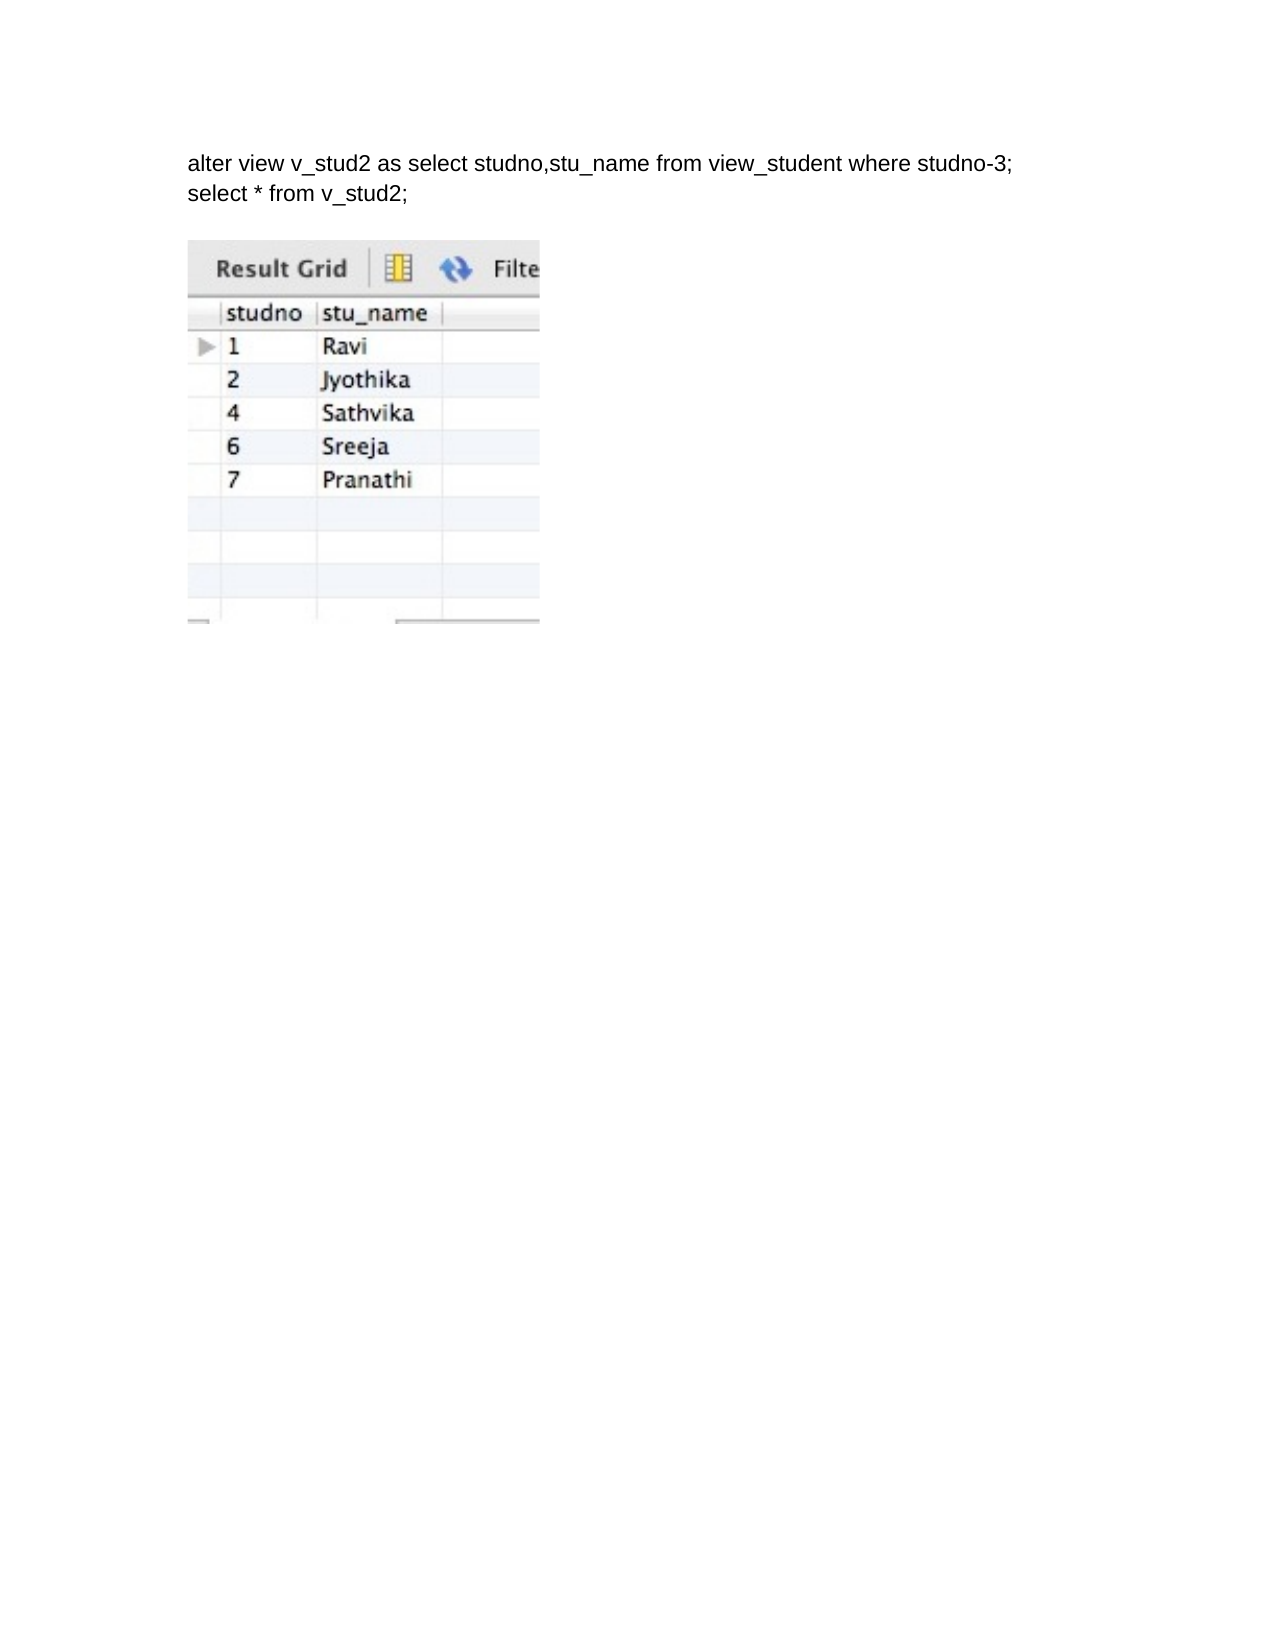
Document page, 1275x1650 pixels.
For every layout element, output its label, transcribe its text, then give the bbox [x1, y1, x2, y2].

text select * from v_stud2; [187, 180, 1087, 207]
text alter view v_stud2 as select studno,stu_name from view_student where studno-3; [187, 150, 1087, 176]
picture [187, 240, 540, 624]
